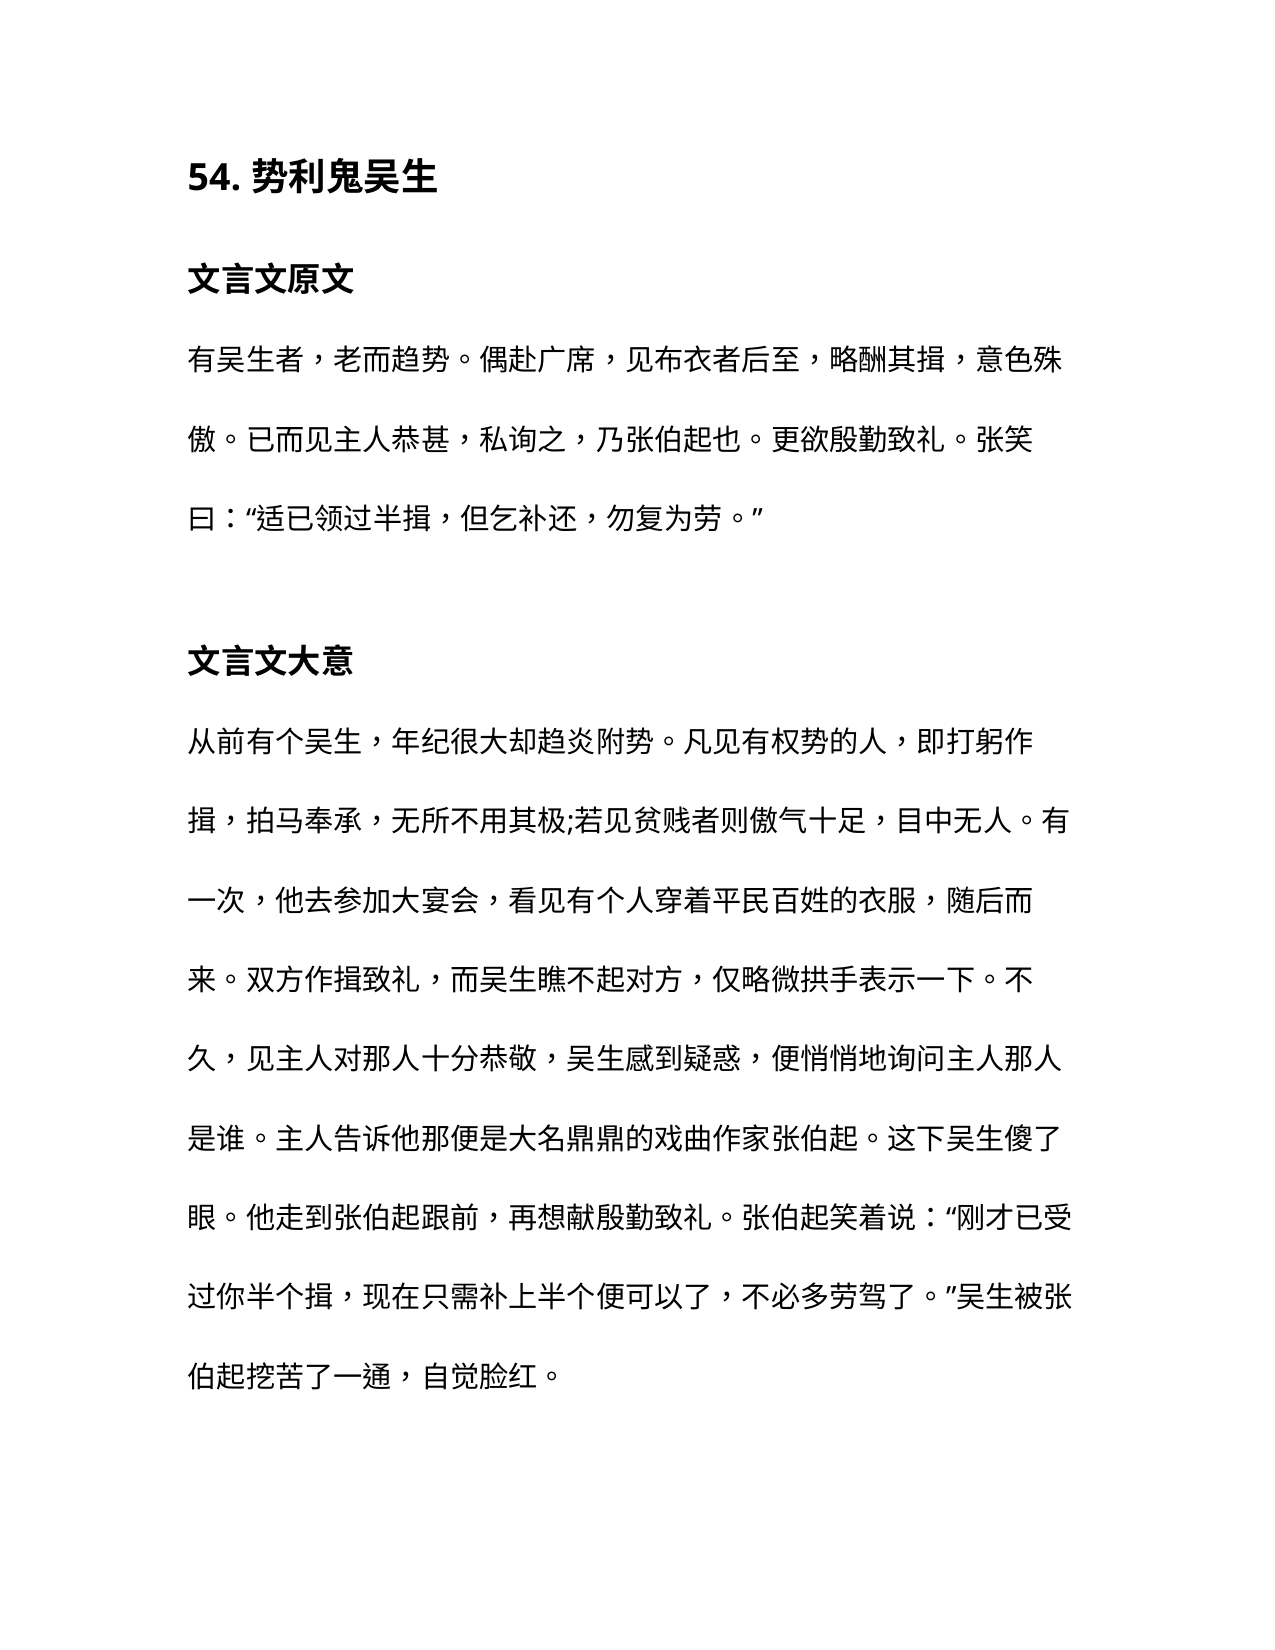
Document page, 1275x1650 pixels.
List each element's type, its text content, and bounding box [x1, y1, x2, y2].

text 文言文大意 [187, 638, 1087, 683]
text 有吴生者，老而趋势。偶赴广席，见布衣者后至，略酬其揖，意色殊傲。已而见主人恭甚，私询之，乃张伯起也。更欲殷勤致礼。张笑曰：“适已领过半揖，但乞补还，勿复为劳。” [187, 339, 1087, 591]
text 54. 势利鬼吴生 [187, 150, 1087, 231]
text 从前有个吴生，年纪很大却趋炎附势。凡见有权势的人，即打躬作揖，拍马奉承，无所不用其极;若见贫贱者则傲气十足，目中无人。有一次，他去参加大宴会，看见有个人穿着平民百姓的衣服，随后而来。双方作揖致礼，而吴生瞧不起对方，仅略微拱手表示一下。不久，见主人对那人十分恭敬，吴生感到疑惑，便悄悄地询问主人那人是谁。主人告诉他那便是大名鼎鼎的戏曲作家张伯起。这下吴生傻了眼。他走到张伯起跟前，再想献殷勤致礼。张伯起笑着说：“刚才已受过你半个揖，现在只需补上半个便可以了，不必多劳驾了。”吴生被张伯起挖苦了一通，自觉脸红。 [187, 721, 1087, 1448]
text 文言文原文 [187, 256, 1087, 301]
